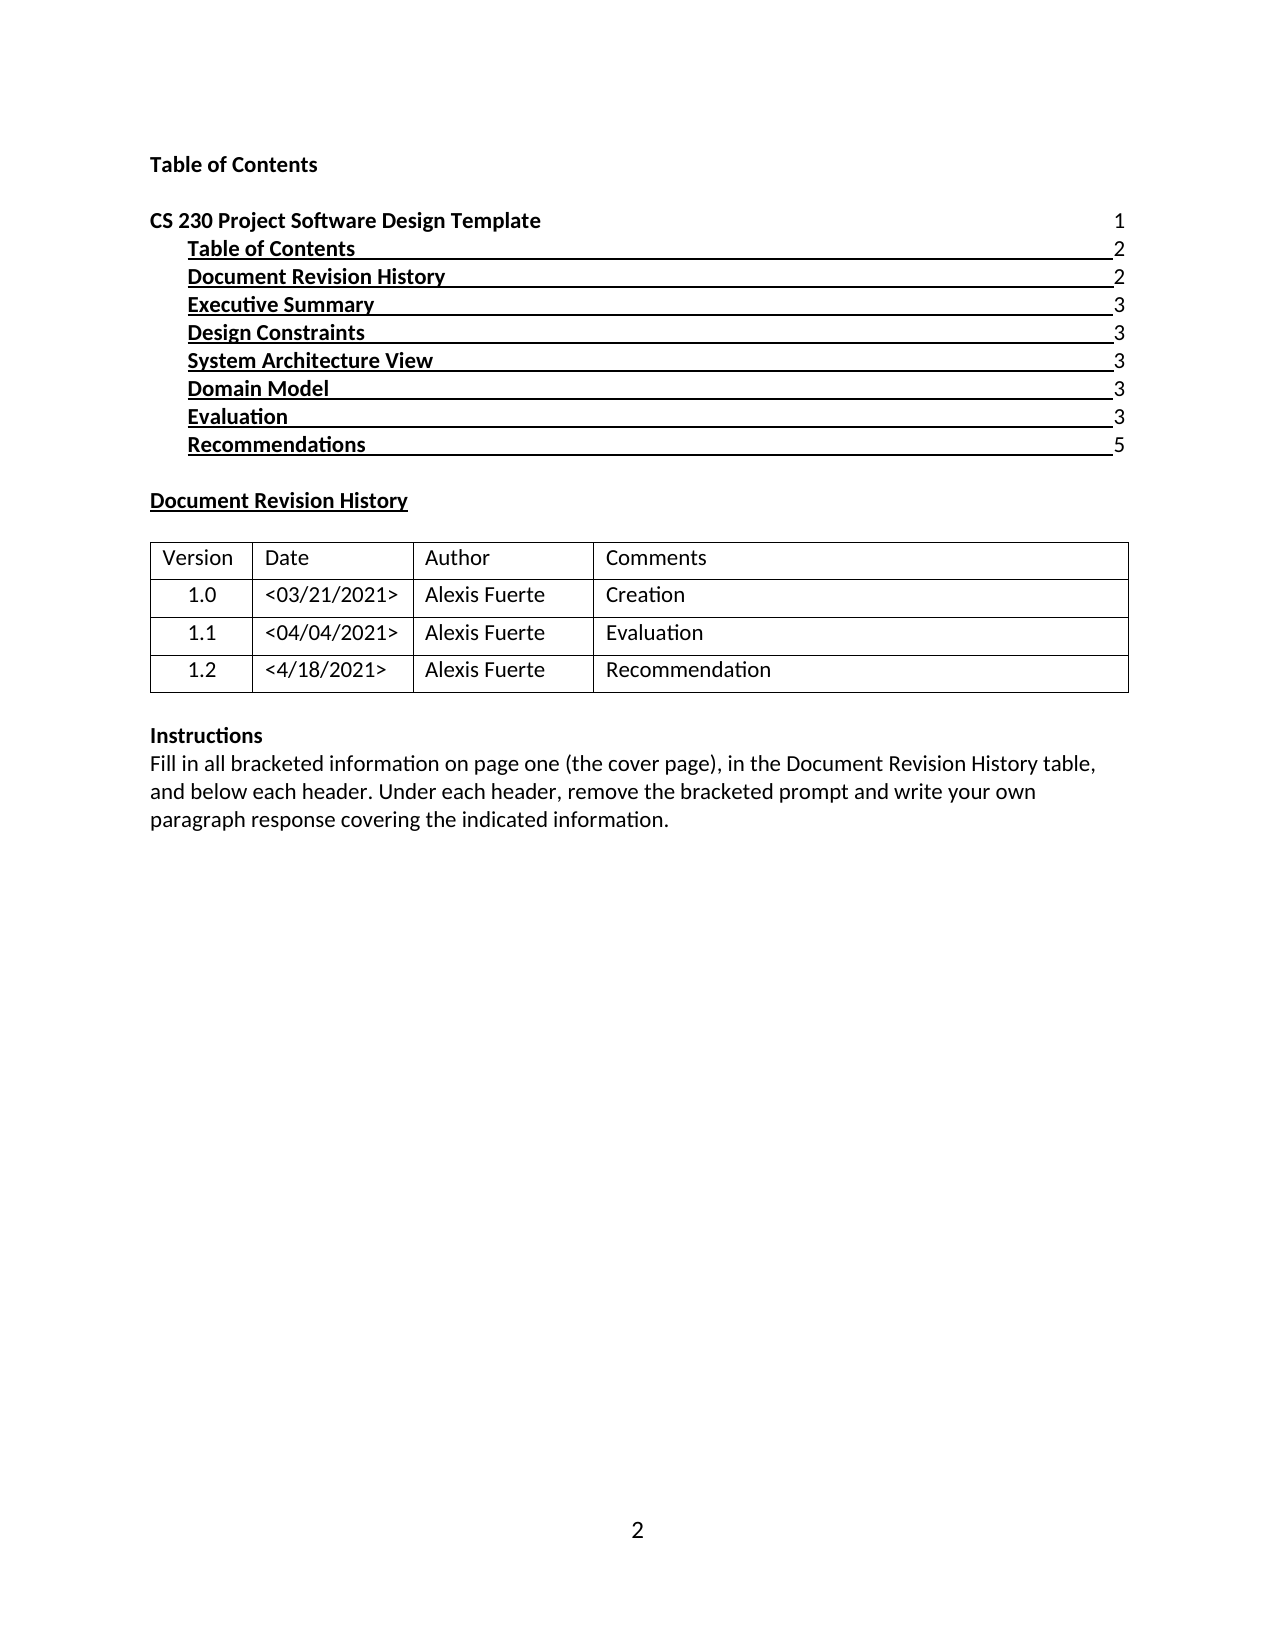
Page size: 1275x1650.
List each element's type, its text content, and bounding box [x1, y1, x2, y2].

table_cell <04/04/2021> [253, 618, 413, 654]
table_cell 1.1 [151, 618, 252, 654]
subtitle Document Revision History [150, 486, 1125, 514]
text Instructions [150, 721, 1125, 749]
table_cell Creation [594, 580, 1128, 617]
table_header Comments [594, 543, 1128, 579]
table_cell <03/21/2021> [253, 580, 413, 617]
table_header Version [151, 543, 252, 579]
table_header Date [253, 543, 413, 579]
subtitle Table of Contents [150, 150, 1125, 178]
table_cell Recommendation [594, 656, 1128, 692]
table_cell Evaluation [594, 618, 1128, 654]
table_cell <4/18/2021> [253, 656, 413, 692]
table_cell 1.2 [151, 656, 252, 692]
table_header Author [414, 543, 593, 579]
table_cell Alexis Fuerte [414, 618, 593, 654]
table_cell Alexis Fuerte [414, 580, 593, 617]
text Fill in all bracketed information on page one (the cover page), in the Document Revision History table, and below each header. Under each header, remove the bracketed prompt and write your own paragraph response covering the indicated information. [150, 749, 1125, 833]
table_cell Alexis Fuerte [414, 656, 593, 692]
table_cell 1.0 [151, 580, 252, 617]
